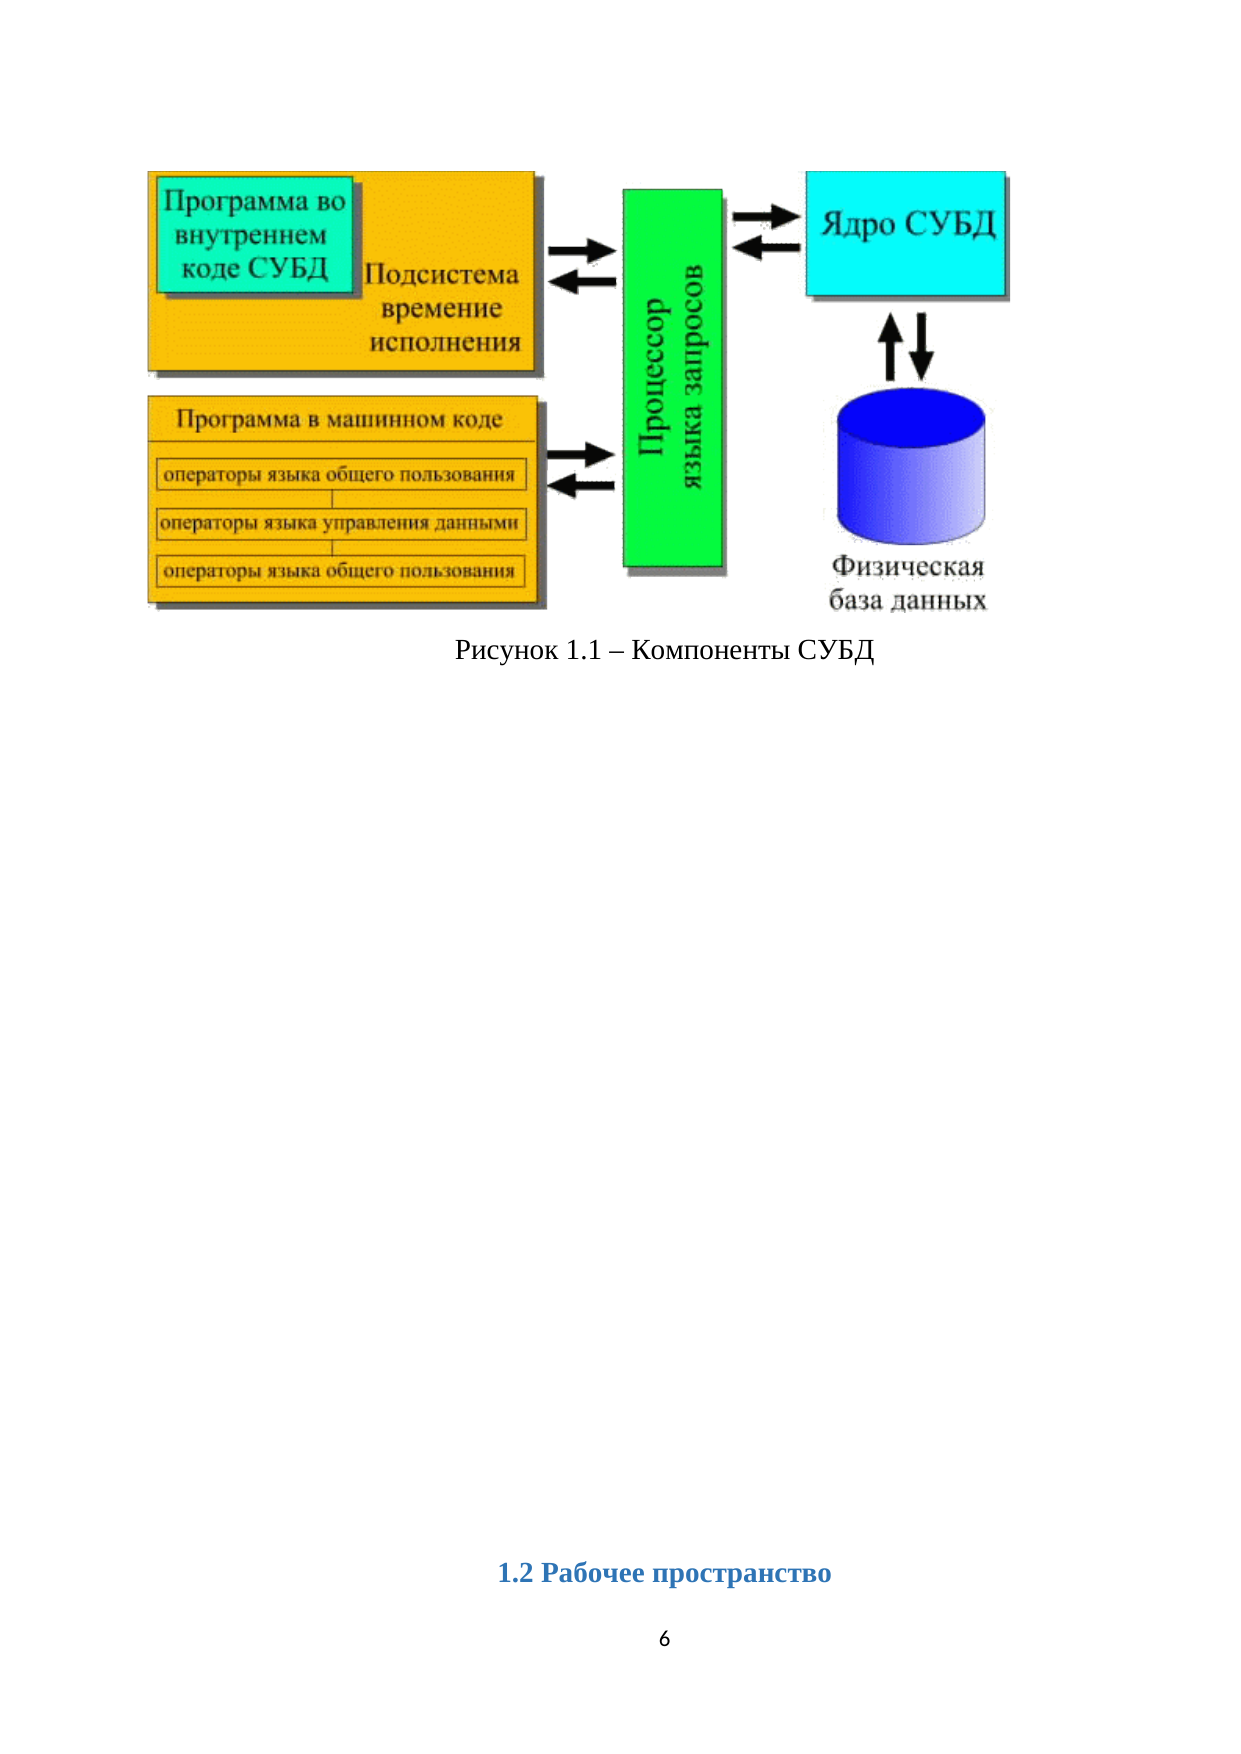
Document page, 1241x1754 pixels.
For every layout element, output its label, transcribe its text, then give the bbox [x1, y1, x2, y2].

text Рисунок 1.1 – Компоненты СУБД [148, 632, 1181, 665]
picture [147, 171, 1011, 613]
subtitle 1.2 Рабочее пространство [148, 1555, 1181, 1589]
